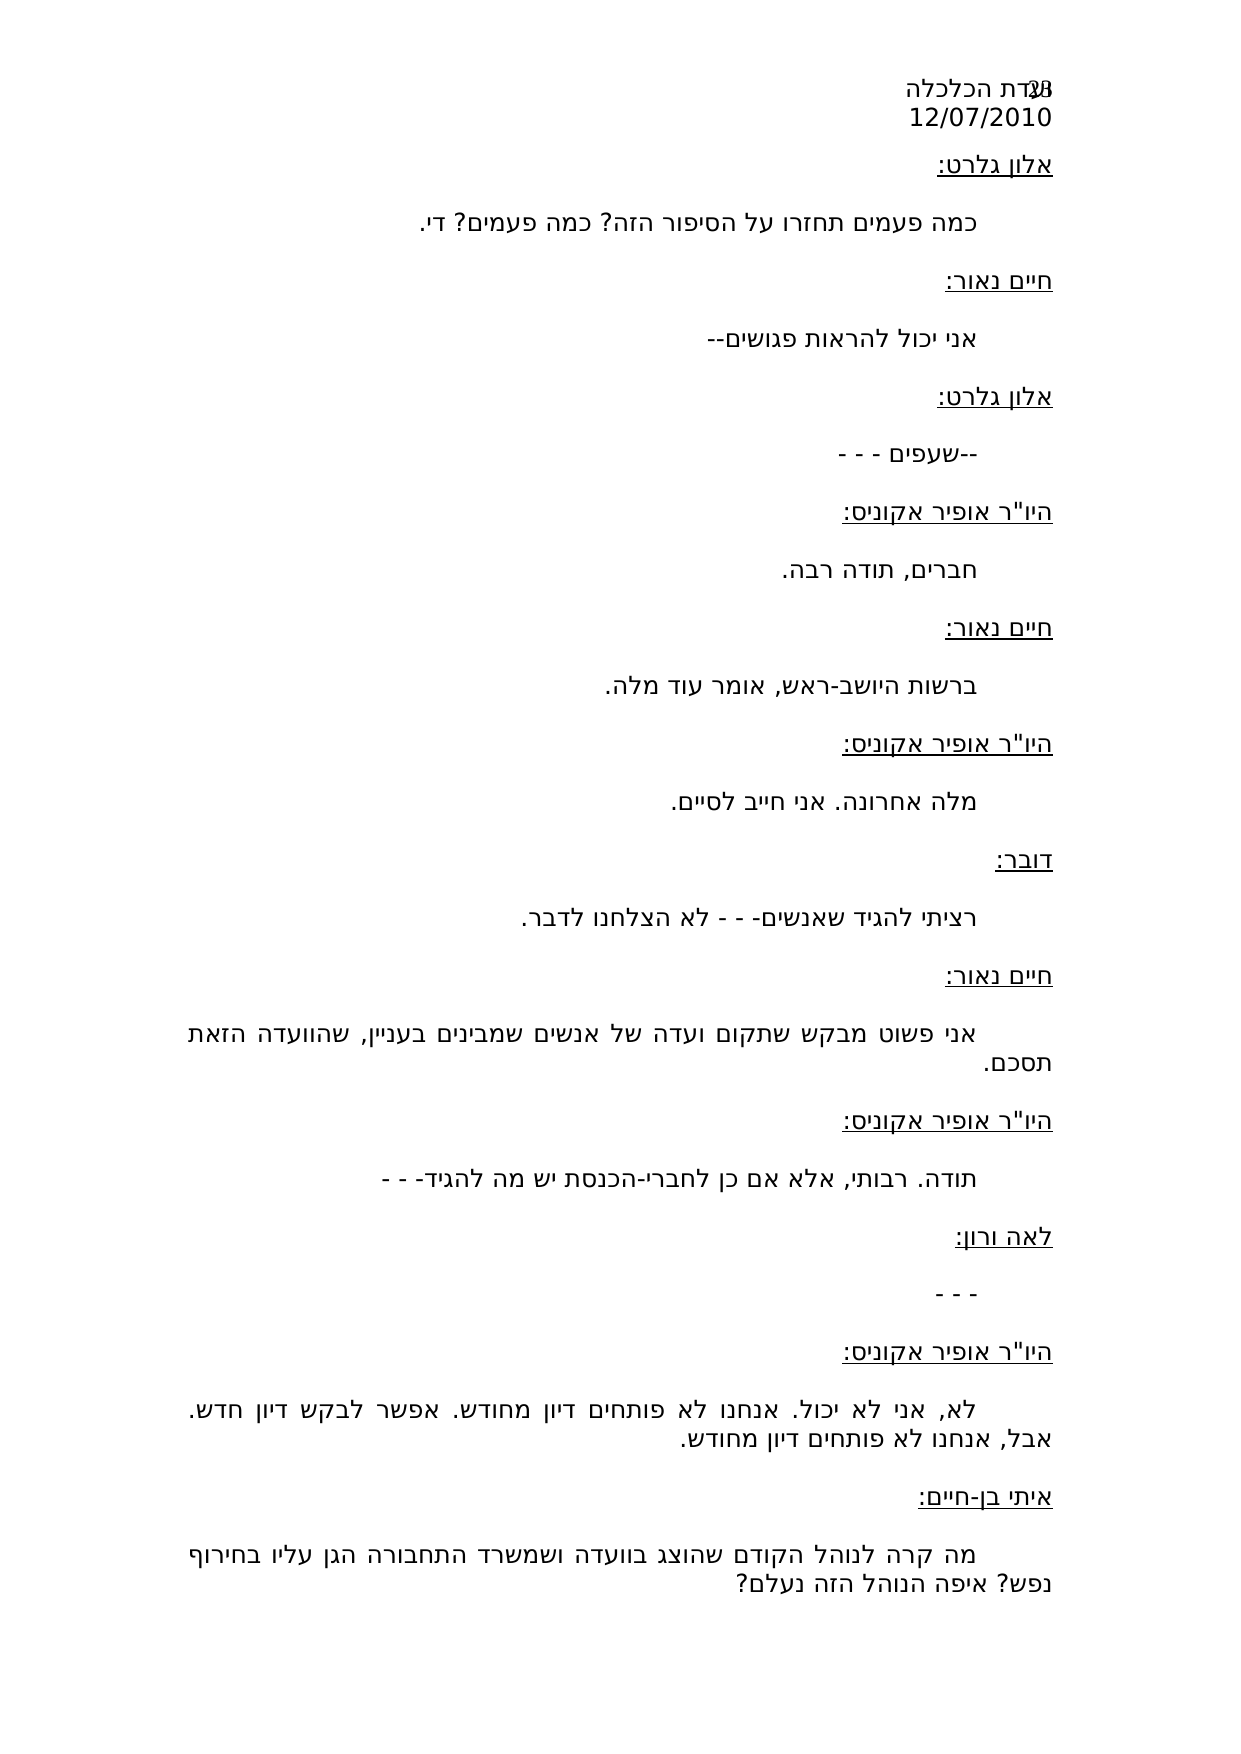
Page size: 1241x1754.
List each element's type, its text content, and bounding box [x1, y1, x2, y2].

text היו"ר אופיר אקוניס: [187, 729, 1053, 758]
text --שעפים - - - [187, 439, 1053, 469]
text מלה אחרונה. אני חייב לסיים. [187, 787, 1053, 816]
text - - - [187, 1279, 1053, 1309]
text תודה. רבותי, אלא אם כן לחברי-הכנסת יש מה להגיד- - - [187, 1164, 1053, 1193]
text לא, אני לא יכול. אנחנו לא פותחים דיון מחודש. אפשר לבקש דיון חדש. אבל, אנחנו לא פותחים דיון מחודש. [187, 1395, 1053, 1454]
text חיים נאור: [187, 961, 1053, 990]
text אלון גלרט: [187, 150, 1053, 179]
text לאה ורון: [187, 1222, 1053, 1251]
text אלון גלרט: [187, 382, 1053, 411]
text רציתי להגיד שאנשים- - - לא הצלחנו לדבר. [187, 903, 1053, 932]
text אני פשוט מבקש שתקום ועדה של אנשים שמבינים בעניין, שהוועדה הזאת תסכם. [187, 1019, 1053, 1077]
text היו"ר אופיר אקוניס: [187, 1106, 1053, 1135]
text אני יכול להראות פגושים-- [187, 324, 1053, 353]
text חיים נאור: [187, 613, 1053, 642]
text דובר: [187, 845, 1053, 874]
text חברים, תודה רבה. [187, 555, 1053, 584]
text היו"ר אופיר אקוניס: [187, 1337, 1053, 1367]
text היו"ר אופיר אקוניס: [187, 497, 1053, 527]
text כמה פעמים תחזרו על הסיפור הזה? כמה פעמים? די. [187, 208, 1053, 237]
text חיים נאור: [187, 266, 1053, 295]
text מה קרה לנוהל הקודם שהוצג בוועדה ושמשרד התחבורה הגן עליו בחירוף נפש? איפה הנוהל הזה נעלם? [187, 1540, 1053, 1599]
text ברשות היושב-ראש, אומר עוד מלה. [187, 671, 1053, 700]
text איתי בן-חיים: [187, 1482, 1053, 1512]
